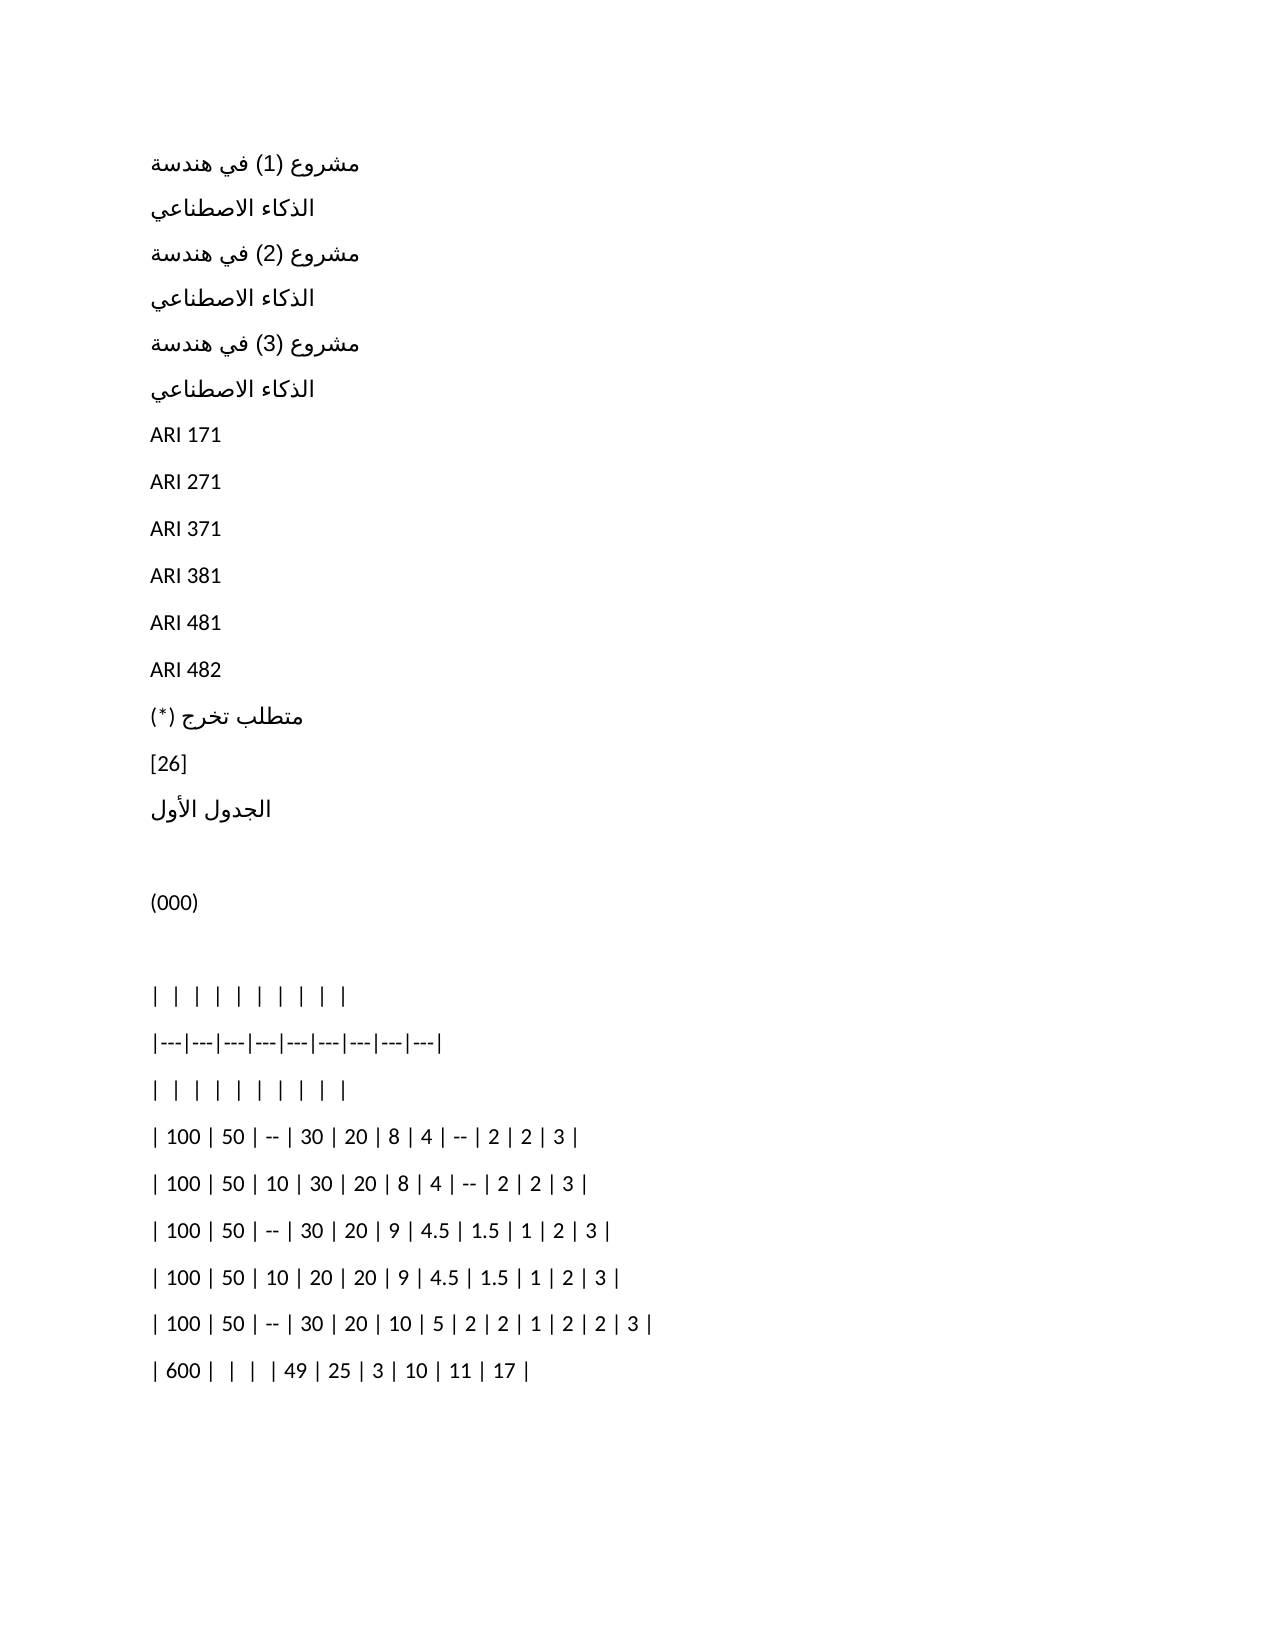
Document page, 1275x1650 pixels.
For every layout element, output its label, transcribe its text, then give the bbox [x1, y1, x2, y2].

text | 100 | 50 | 10 | 20 | 20 | 9 | 4.5 | 1.5 | 1 | 2 | 3 | [150, 1263, 1125, 1291]
text ARI 271 [150, 467, 1125, 496]
text | | | | | | | | | | [150, 1075, 1125, 1103]
text | 600 | | | | 49 | 25 | 3 | 10 | 11 | 17 | [150, 1356, 1125, 1384]
text مشروع (2) في هندسة [150, 240, 1125, 267]
text مشروع (3) في هندسة [150, 330, 1125, 357]
text ARI 381 [150, 561, 1125, 589]
text مشروع (1) في هندسة [150, 150, 1125, 176]
text (*) متطلب تخرج [150, 702, 1125, 730]
text الذكاء الاصطناعي [150, 376, 1125, 402]
text ARI 481 [150, 608, 1125, 636]
text [26] [150, 749, 1125, 777]
text |---|---|---|---|---|---|---|---|---| [150, 1028, 1125, 1056]
text (000) [150, 888, 1125, 916]
text ARI 171 [150, 421, 1125, 449]
text | 100 | 50 | 10 | 30 | 20 | 8 | 4 | -- | 2 | 2 | 3 | [150, 1169, 1125, 1197]
text ARI 371 [150, 514, 1125, 542]
text | | | | | | | | | | [150, 981, 1125, 1009]
text الجدول الأول [150, 796, 1125, 822]
text ARI 482 [150, 655, 1125, 683]
text الذكاء الاصطناعي [150, 285, 1125, 312]
text | 100 | 50 | -- | 30 | 20 | 10 | 5 | 2 | 2 | 1 | 2 | 2 | 3 | [150, 1309, 1125, 1337]
text | 100 | 50 | -- | 30 | 20 | 8 | 4 | -- | 2 | 2 | 3 | [150, 1122, 1125, 1150]
text | 100 | 50 | -- | 30 | 20 | 9 | 4.5 | 1.5 | 1 | 2 | 3 | [150, 1216, 1125, 1244]
text الذكاء الاصطناعي [150, 195, 1125, 221]
